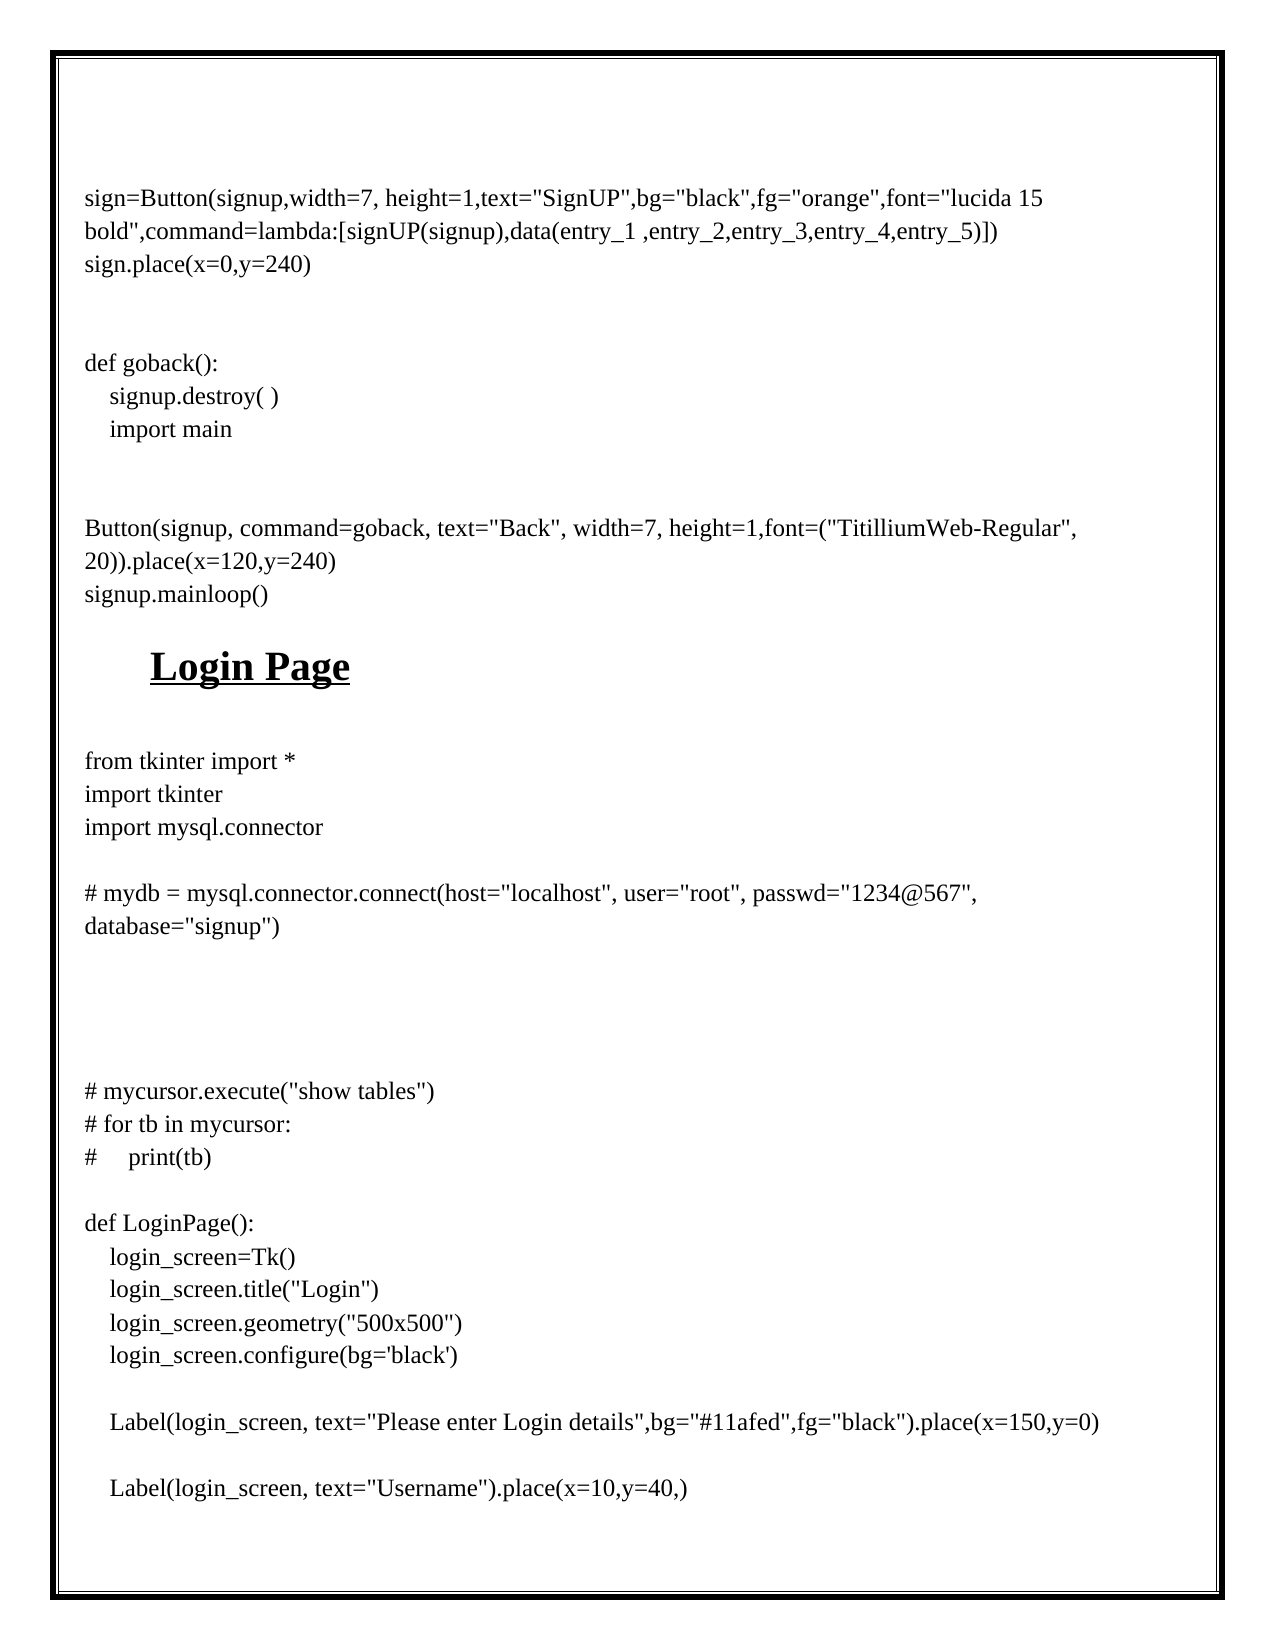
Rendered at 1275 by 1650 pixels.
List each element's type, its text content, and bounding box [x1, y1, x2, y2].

list sign.place(x=0,y=240) [84, 249, 1125, 278]
list # print(tb) [84, 1142, 1125, 1171]
list sign=Button(signup,width=7, height=1,text="SignUP",bg="black",fg="orange",font="lucida 15 bold",command=lambda:[signUP(signup),data(entry_1 ,entry_2,entry_3,entry_4,entry_5)]) [84, 183, 1125, 245]
list import main [84, 414, 1125, 443]
list login_screen=Tk() [84, 1242, 1125, 1270]
list Label(login_screen, text="Please enter Login details",bg="#11afed",fg="black").place(x=150,y=0) [84, 1407, 1125, 1435]
list import mysql.connector [84, 812, 1125, 841]
list # for tb in mycursor: [84, 1109, 1125, 1138]
text Login Page [150, 641, 1125, 689]
list # mycursor.execute("show tables") [84, 1076, 1125, 1105]
list def LoginPage(): [84, 1208, 1125, 1237]
list Label(login_screen, text="Username").place(x=10,y=40,) [84, 1473, 1125, 1501]
list login_screen.title("Login") [84, 1274, 1125, 1303]
list signup.destroy( ) [84, 381, 1125, 410]
list def goback(): [84, 348, 1125, 377]
list login_screen.configure(bg='black') [84, 1341, 1125, 1369]
list import tkinter [84, 779, 1125, 808]
list login_screen.geometry("500x500") [84, 1308, 1125, 1336]
list # mydb = mysql.connector.connect(host="localhost", user="root", passwd="1234@567", database="signup") [84, 878, 1125, 940]
list from tkinter import * [84, 746, 1125, 775]
list Button(signup, command=goback, text="Back", width=7, height=1,font=("TitilliumWeb-Regular", 20)).place(x=120,y=240) [84, 513, 1125, 575]
list signup.mainloop() [84, 579, 1125, 608]
